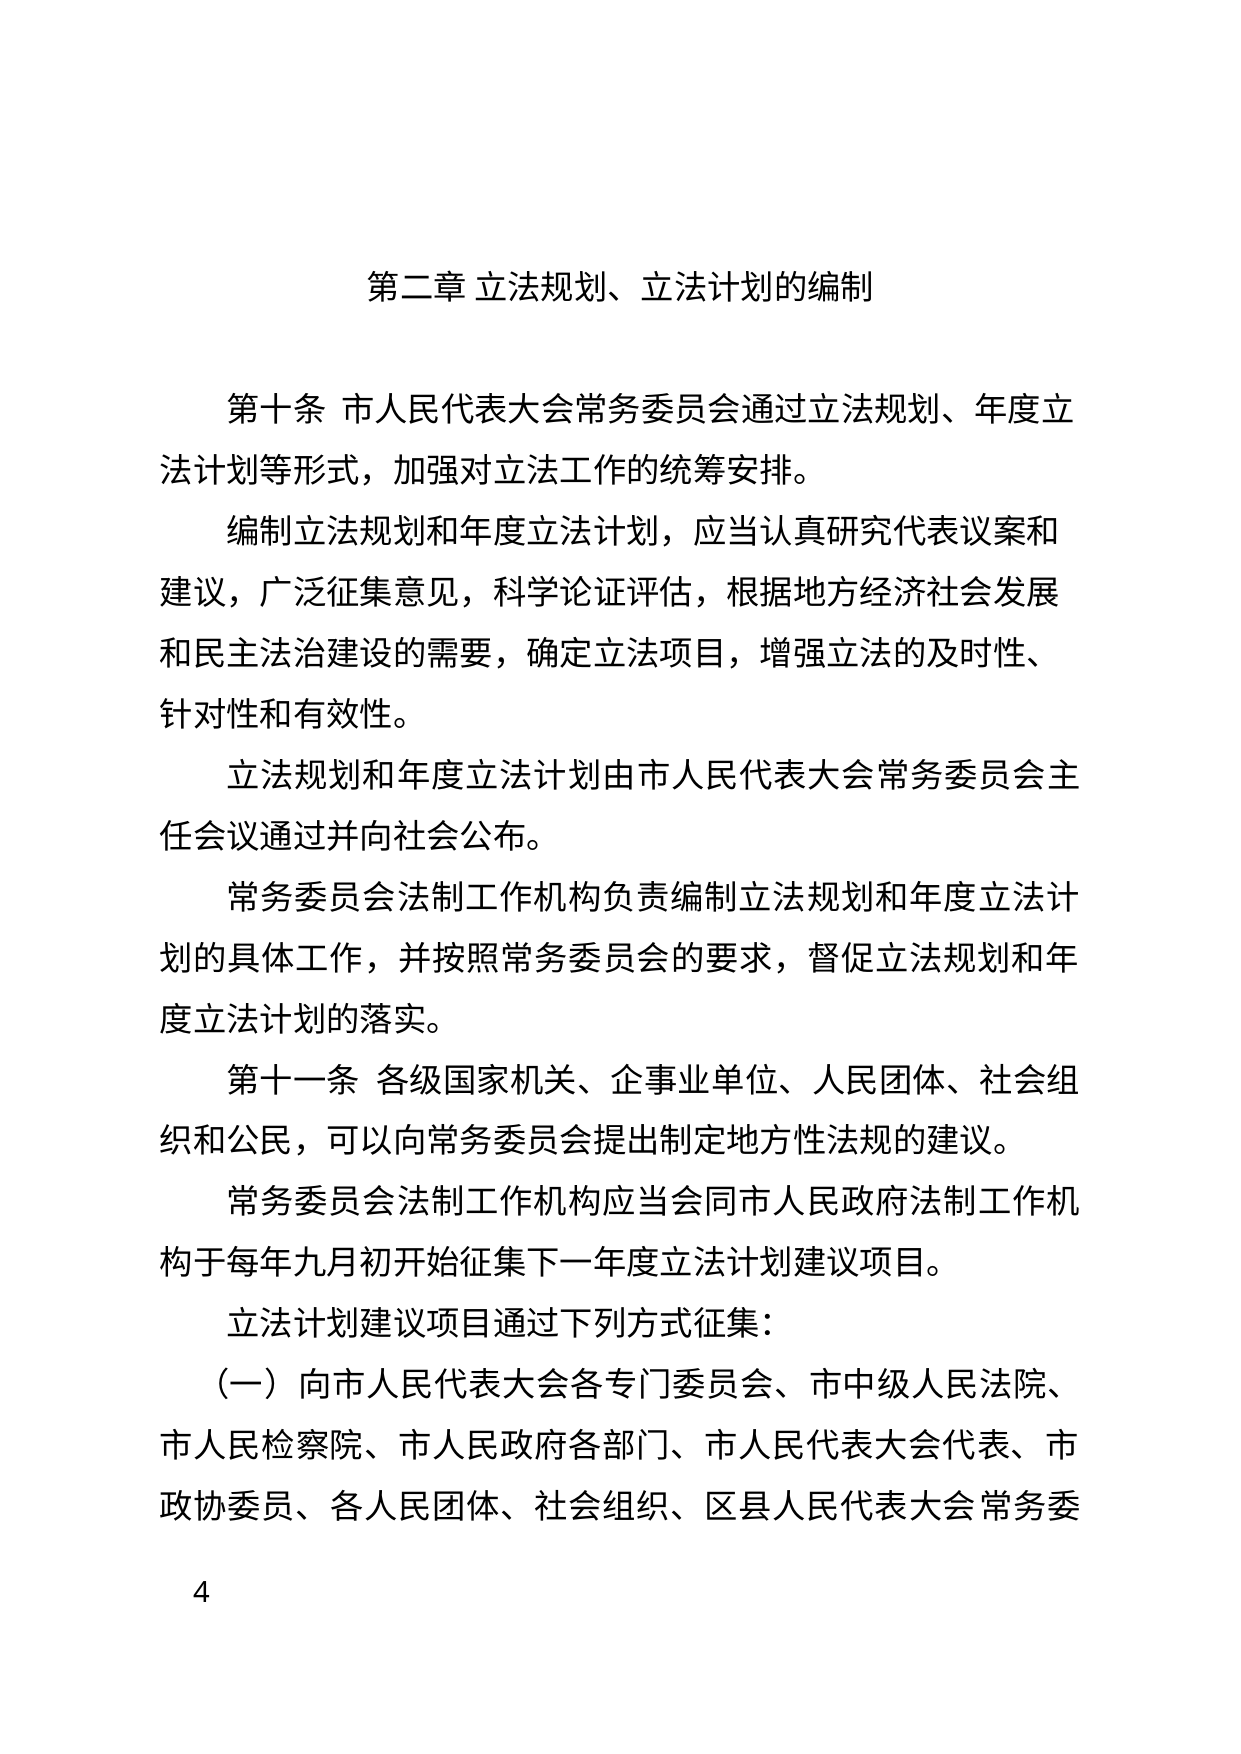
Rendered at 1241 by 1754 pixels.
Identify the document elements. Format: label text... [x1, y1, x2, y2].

text 第二章 立法规划、立法计划的编制 [159, 255, 1081, 316]
text 第十条 市人民代表大会常务委员会通过立法规划、年度立法计划等形式，加强对立法工作的统筹安排。 [159, 377, 1081, 498]
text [159, 1352, 1081, 1534]
text 常务委员会法制工作机构应当会同市人民政府法制工作机构于每年九月初开始征集下一年度立法计划建议项目。 [159, 1169, 1081, 1291]
text 立法计划建议项目通过下列方式征集： [159, 1291, 1081, 1352]
text 立法规划和年度立法计划由市人民代表大会常务委员会主任会议通过并向社会公布。 [159, 742, 1081, 864]
text 编制立法规划和年度立法计划，应当认真研究代表议案和建议，广泛征集意见，科学论证评估，根据地方经济社会发展和民主法治建设的需要，确定立法项目，增强立法的及时性、针对性和有效性。 [159, 498, 1081, 742]
text 第十一条 各级国家机关、企事业单位、人民团体、社会组织和公民，可以向常务委员会提出制定地方性法规的建议。 [159, 1047, 1081, 1169]
text 常务委员会法制工作机构负责编制立法规划和年度立法计划的具体工作，并按照常务委员会的要求，督促立法规划和年度立法计划的落实。 [159, 864, 1081, 1047]
